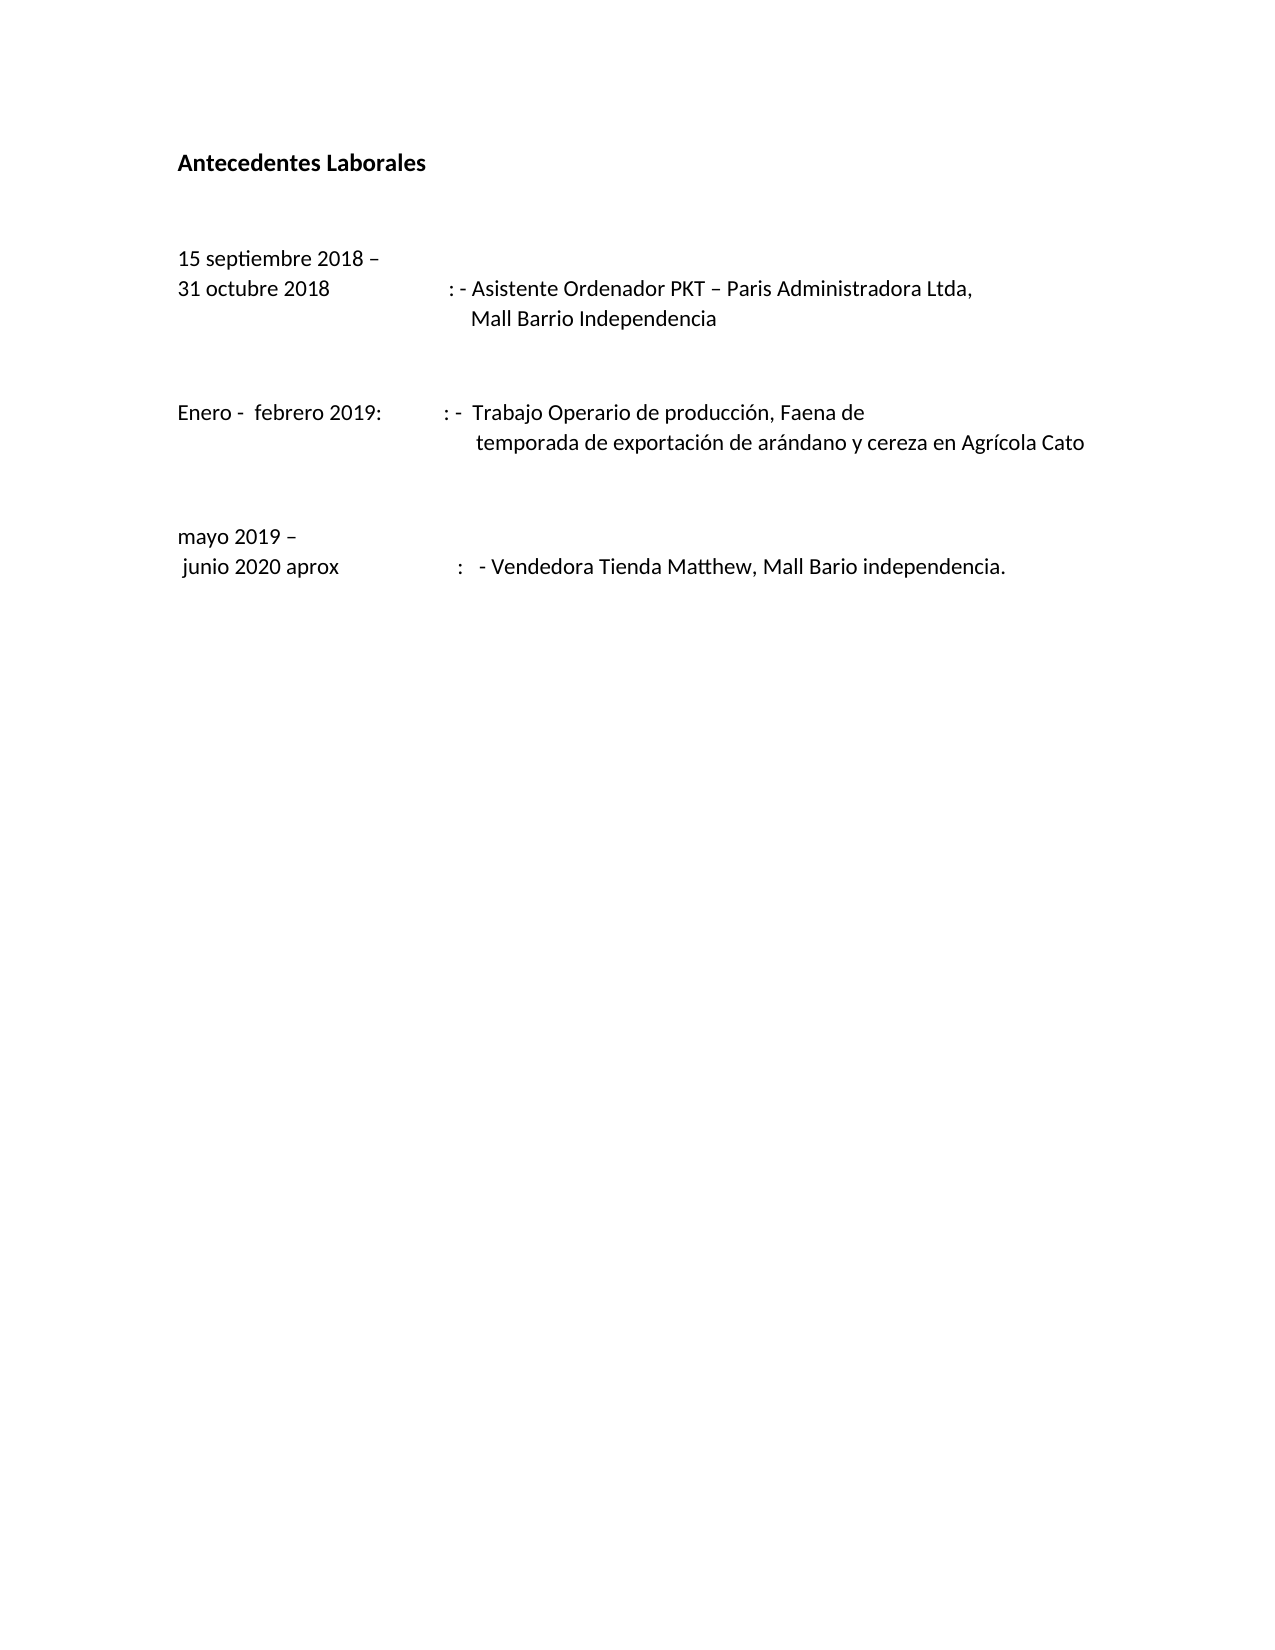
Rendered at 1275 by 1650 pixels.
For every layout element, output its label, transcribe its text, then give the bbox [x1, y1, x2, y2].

text 15 septiembre 2018 – 31 octubre 2018 : - Asistente Ordenador PKT – Paris Administradora Ltda, Mall Barrio Independencia [177, 244, 1098, 332]
text mayo 2019 – junio 2020 aprox : - Vendedora Tienda Matthew, Mall Bario independencia. [177, 522, 1098, 580]
text Enero - febrero 2019: : - Trabajo Operario de producción, Faena de temporada de exportación de arándano y cereza en Agrícola Cato [177, 398, 1098, 456]
text Antecedentes Laborales [177, 148, 1098, 178]
